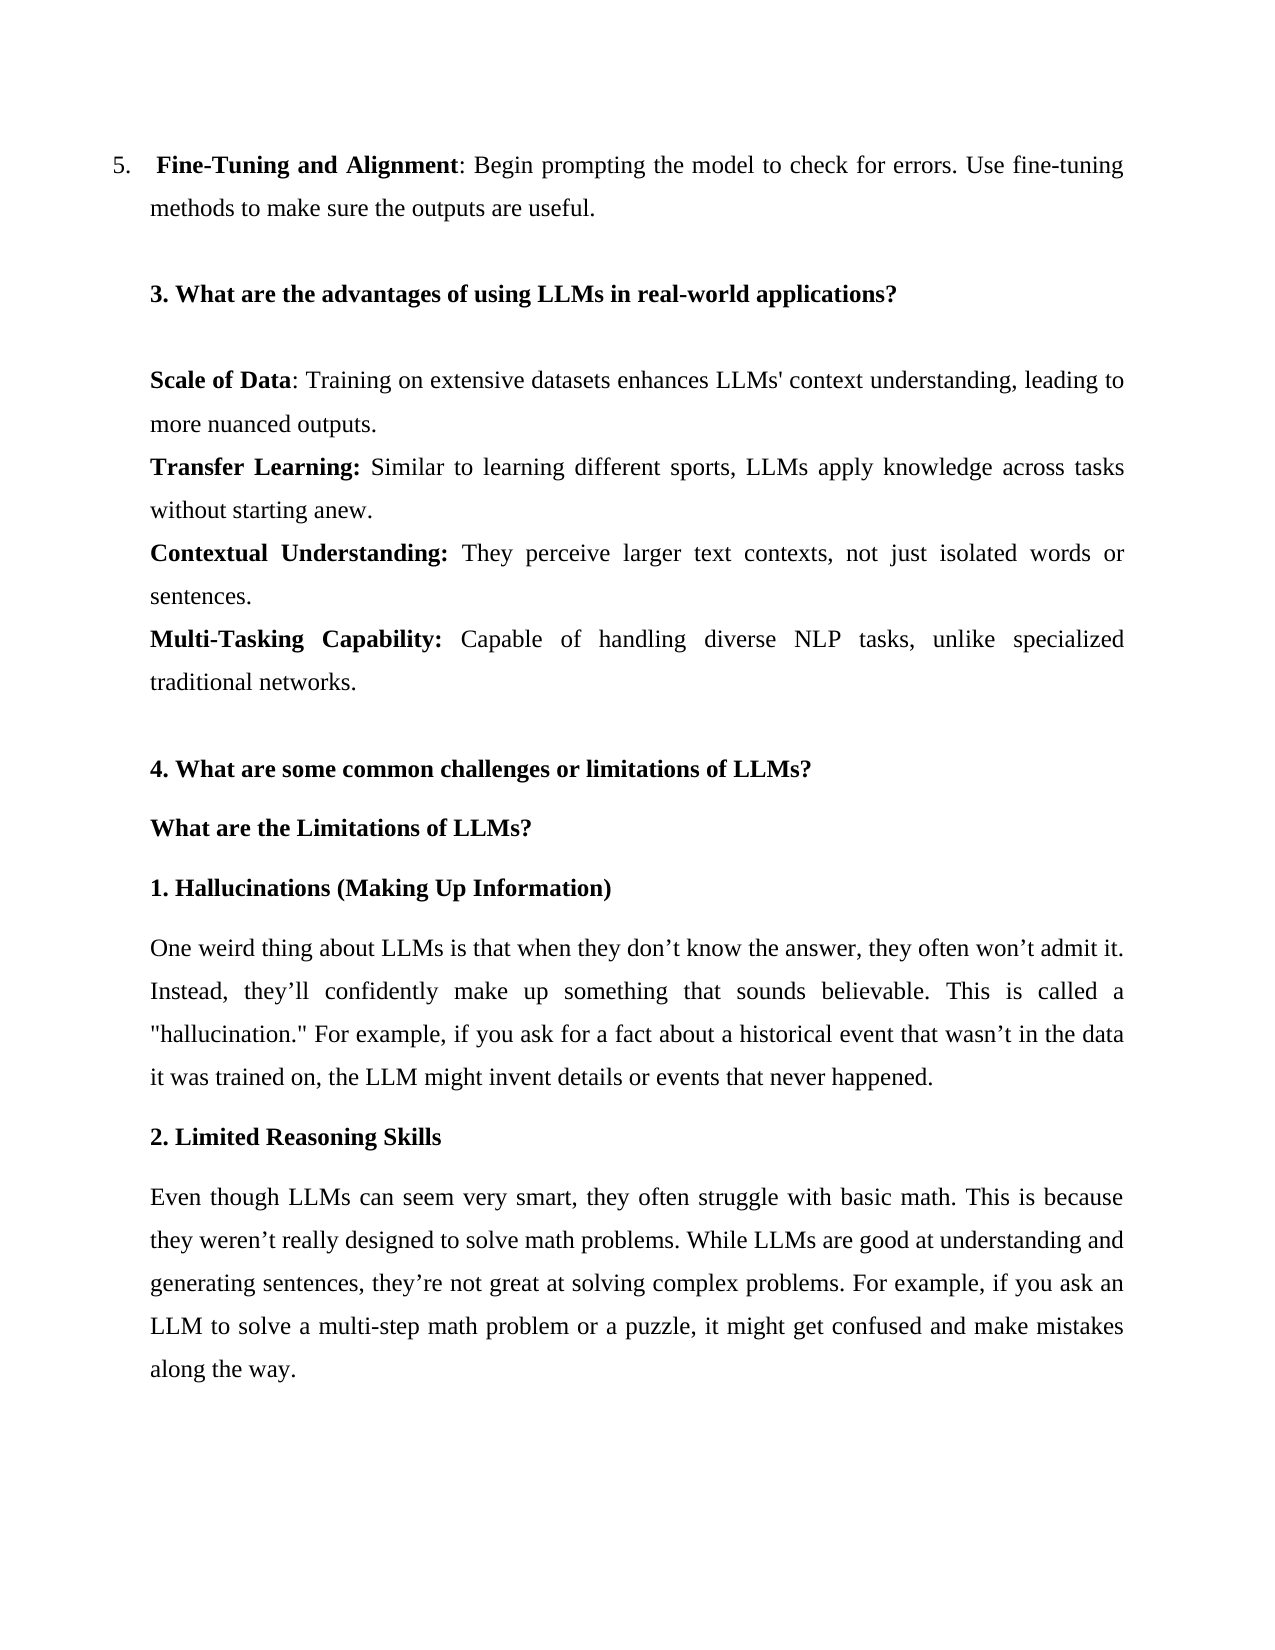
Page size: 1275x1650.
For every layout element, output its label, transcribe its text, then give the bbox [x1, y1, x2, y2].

text 2. Limited Reasoning Skills [150, 1122, 1125, 1151]
text Transfer Learning: Similar to learning different sports, LLMs apply knowledge across tasks without starting anew. [150, 452, 1125, 524]
text What are the Limitations of LLMs? [150, 813, 1125, 842]
text Contextual Understanding: They perceive larger text contexts, not just isolated words or sentences. [150, 538, 1125, 610]
text Even though LLMs can seem very smart, they often struggle with basic math. This is because they weren’t really designed to solve math problems. While LLMs are good at understanding and generating sentences, they’re not great at solving complex problems. For example, if you ask an LLM to solve a multi-step math problem or a puzzle, it might get confused and make mistakes along the way. [150, 1182, 1125, 1383]
text One weird thing about LLMs is that when they don’t know the answer, they often won’t admit it. Instead, they’ll confidently make up something that sounds believable. This is called a "hallucination." For example, if you ask for a fact about a historical event that wasn’t in the data it was trained on, the LLM might invent details or events that never happened. [150, 933, 1125, 1091]
text Scale of Data: Training on extensive datasets enhances LLMs' context understanding, leading to more nuanced outputs. [150, 366, 1125, 437]
text Multi-Tasking Capability: Capable of handling diverse NLP tasks, unlike specialized traditional networks. [150, 624, 1125, 696]
list Fine-Tuning and Alignment: Begin prompting the model to check for errors. Use fine-tuning methods to make sure the outputs are useful. [112, 150, 1125, 222]
text 4. What are some common challenges or limitations of LLMs? [150, 754, 1125, 782]
text 3. What are the advantages of using LLMs in real-world applications? [150, 279, 1125, 308]
text 1. Hallucinations (Making Up Information) [150, 873, 1125, 902]
